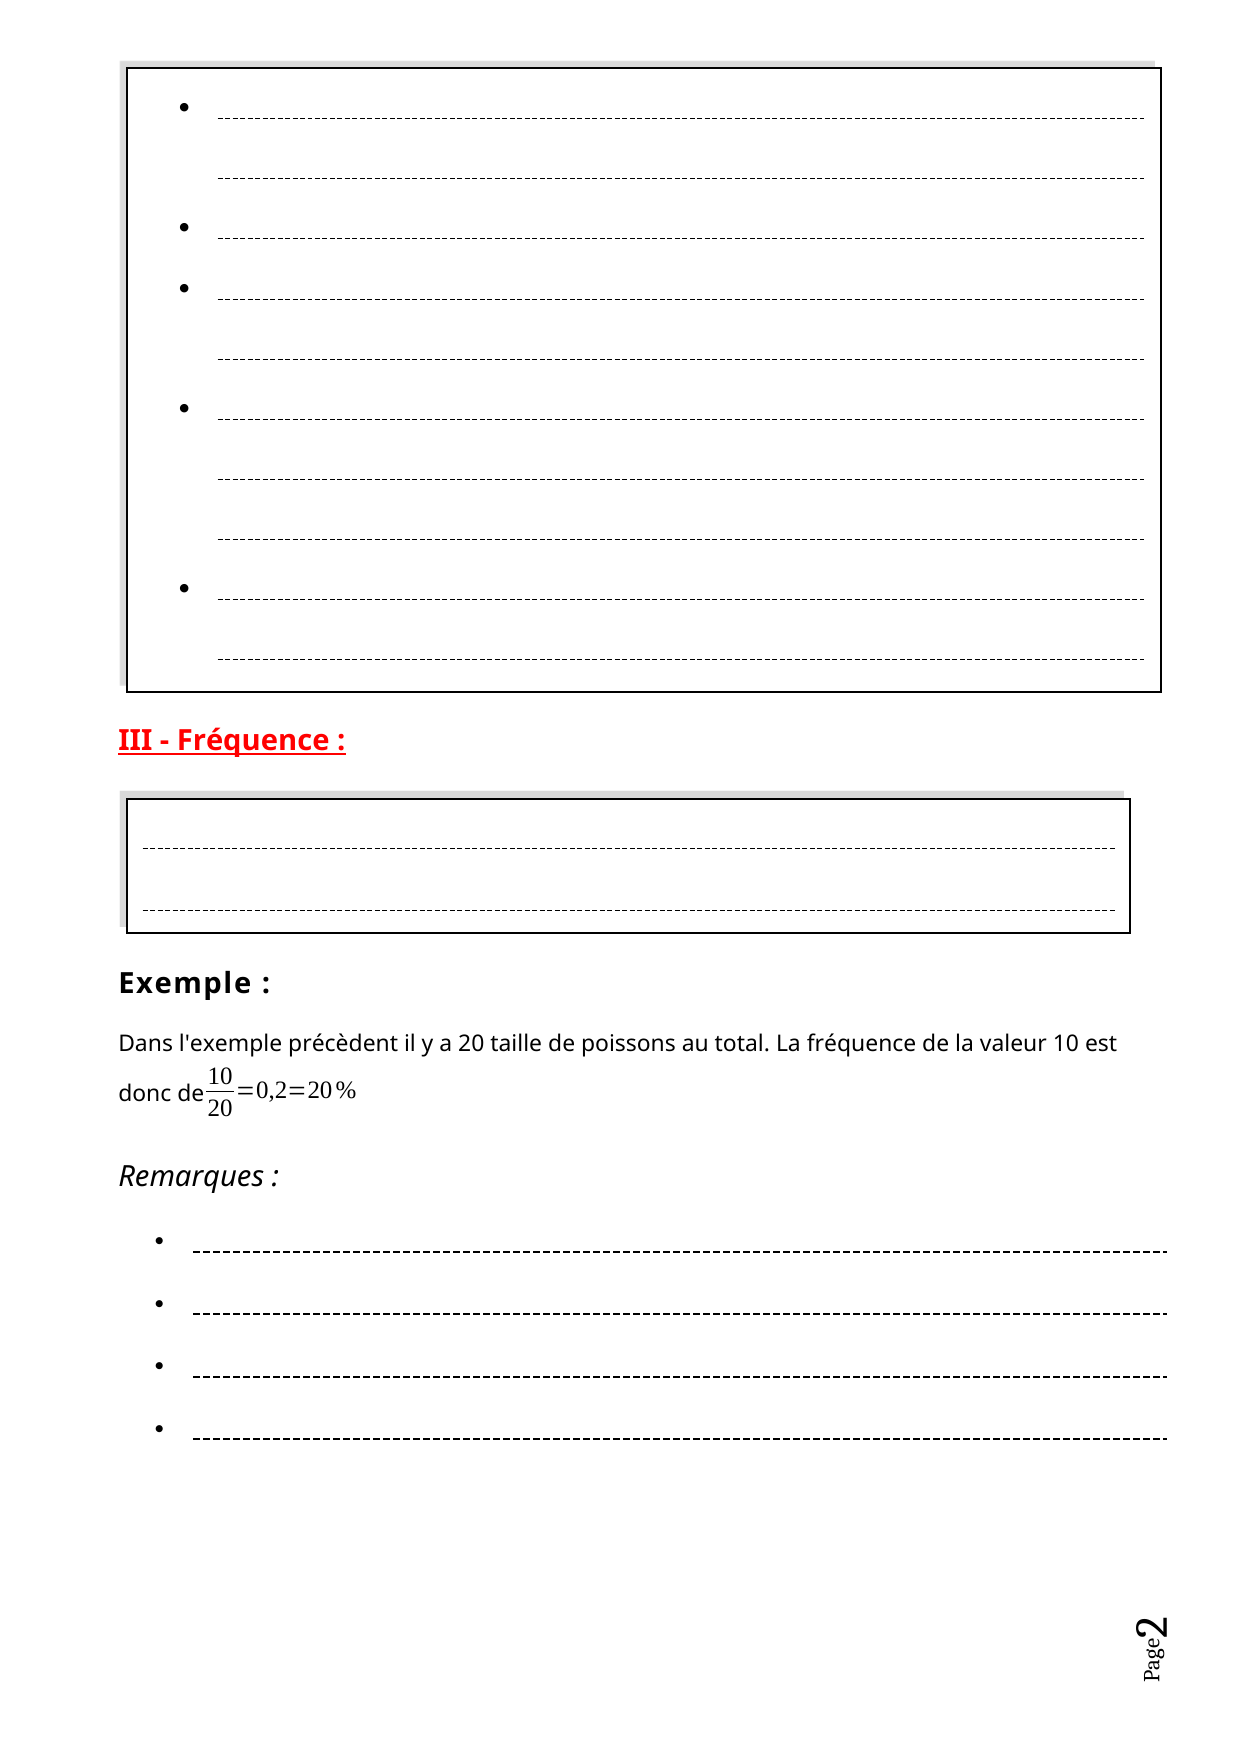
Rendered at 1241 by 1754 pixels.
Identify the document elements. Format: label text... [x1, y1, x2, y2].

text Remarques : [118, 1156, 1167, 1195]
subtitle Exemple : [118, 962, 1167, 1002]
subtitle III - Fréquence : [118, 719, 1167, 759]
text Dans l'exemple précèdent il y a 20 taille de poissons au total. La fréquence de la valeur 10 est donc de [118, 1027, 1167, 1122]
